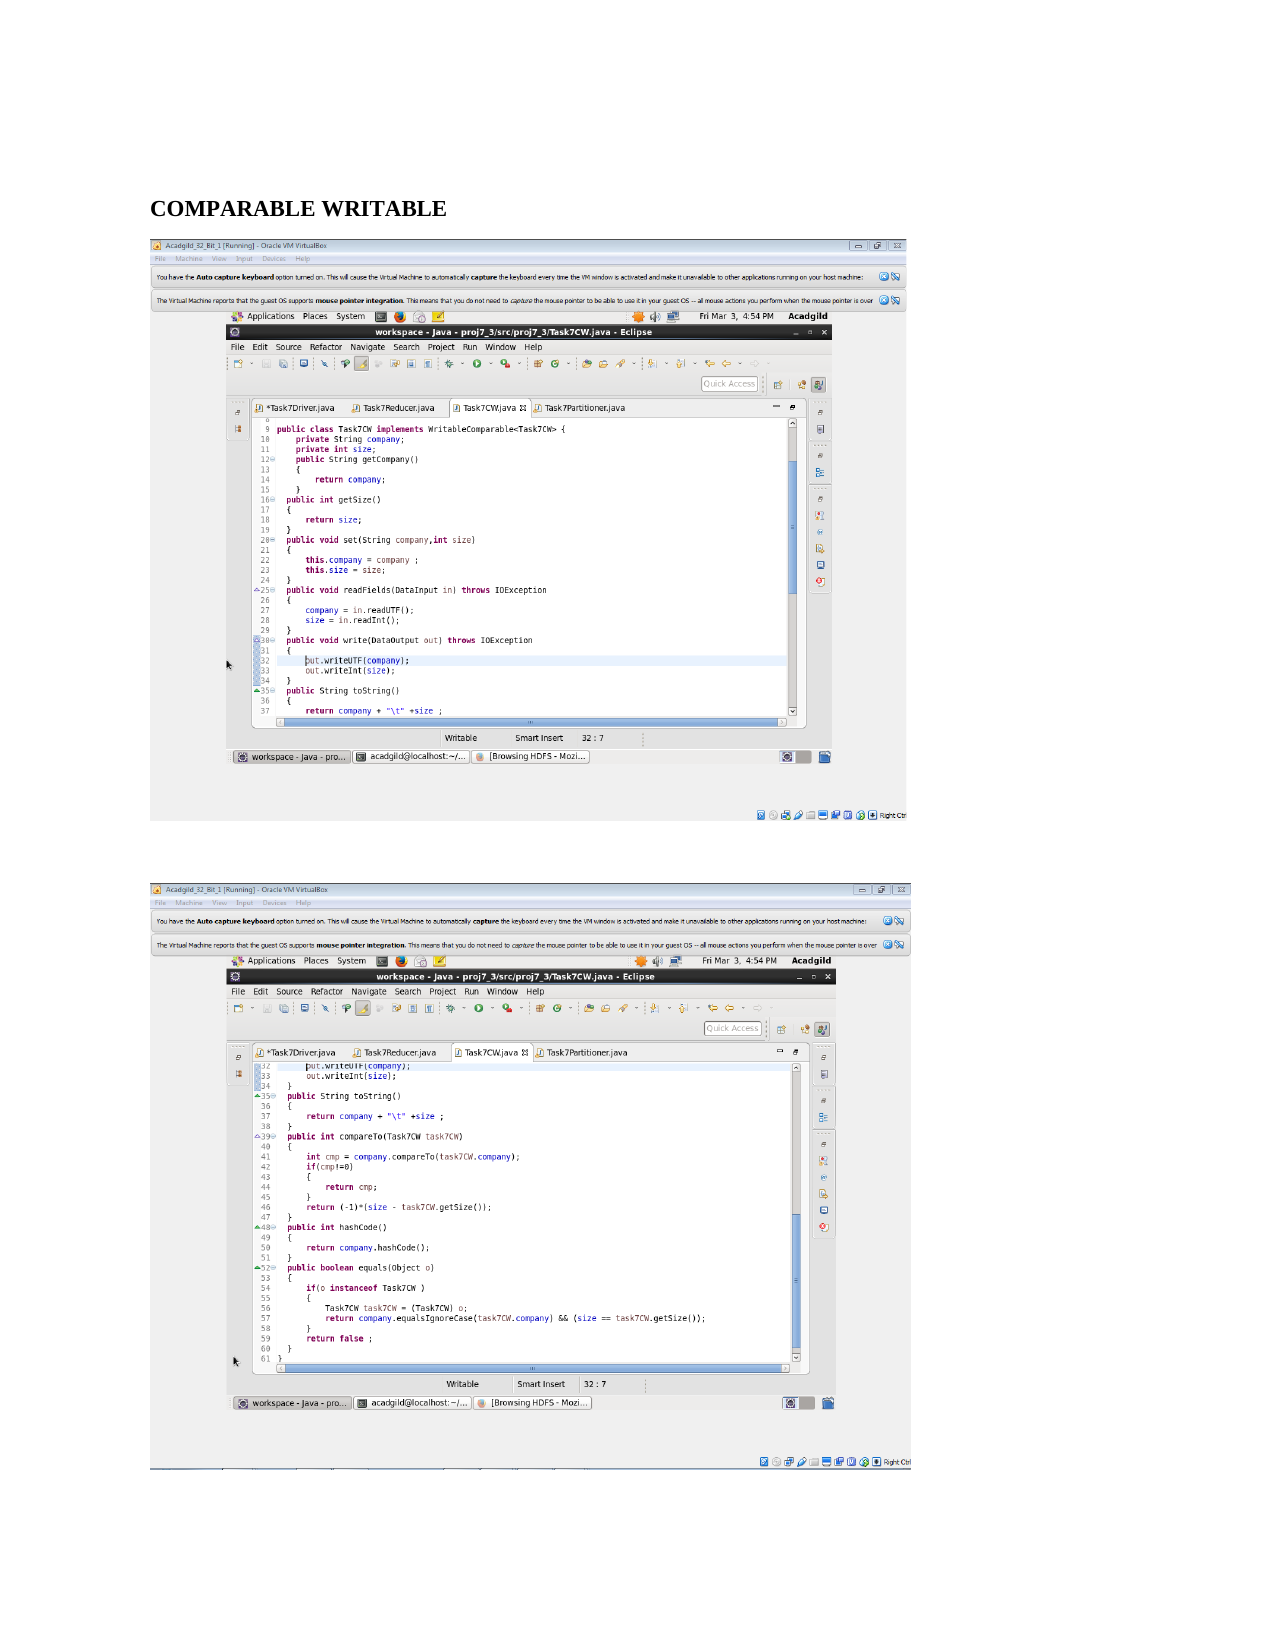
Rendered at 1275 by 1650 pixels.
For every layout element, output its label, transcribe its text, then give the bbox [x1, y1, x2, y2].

picture [150, 239, 907, 821]
text COMPARABLE WRITABLE [150, 194, 1125, 221]
picture [150, 883, 911, 1470]
